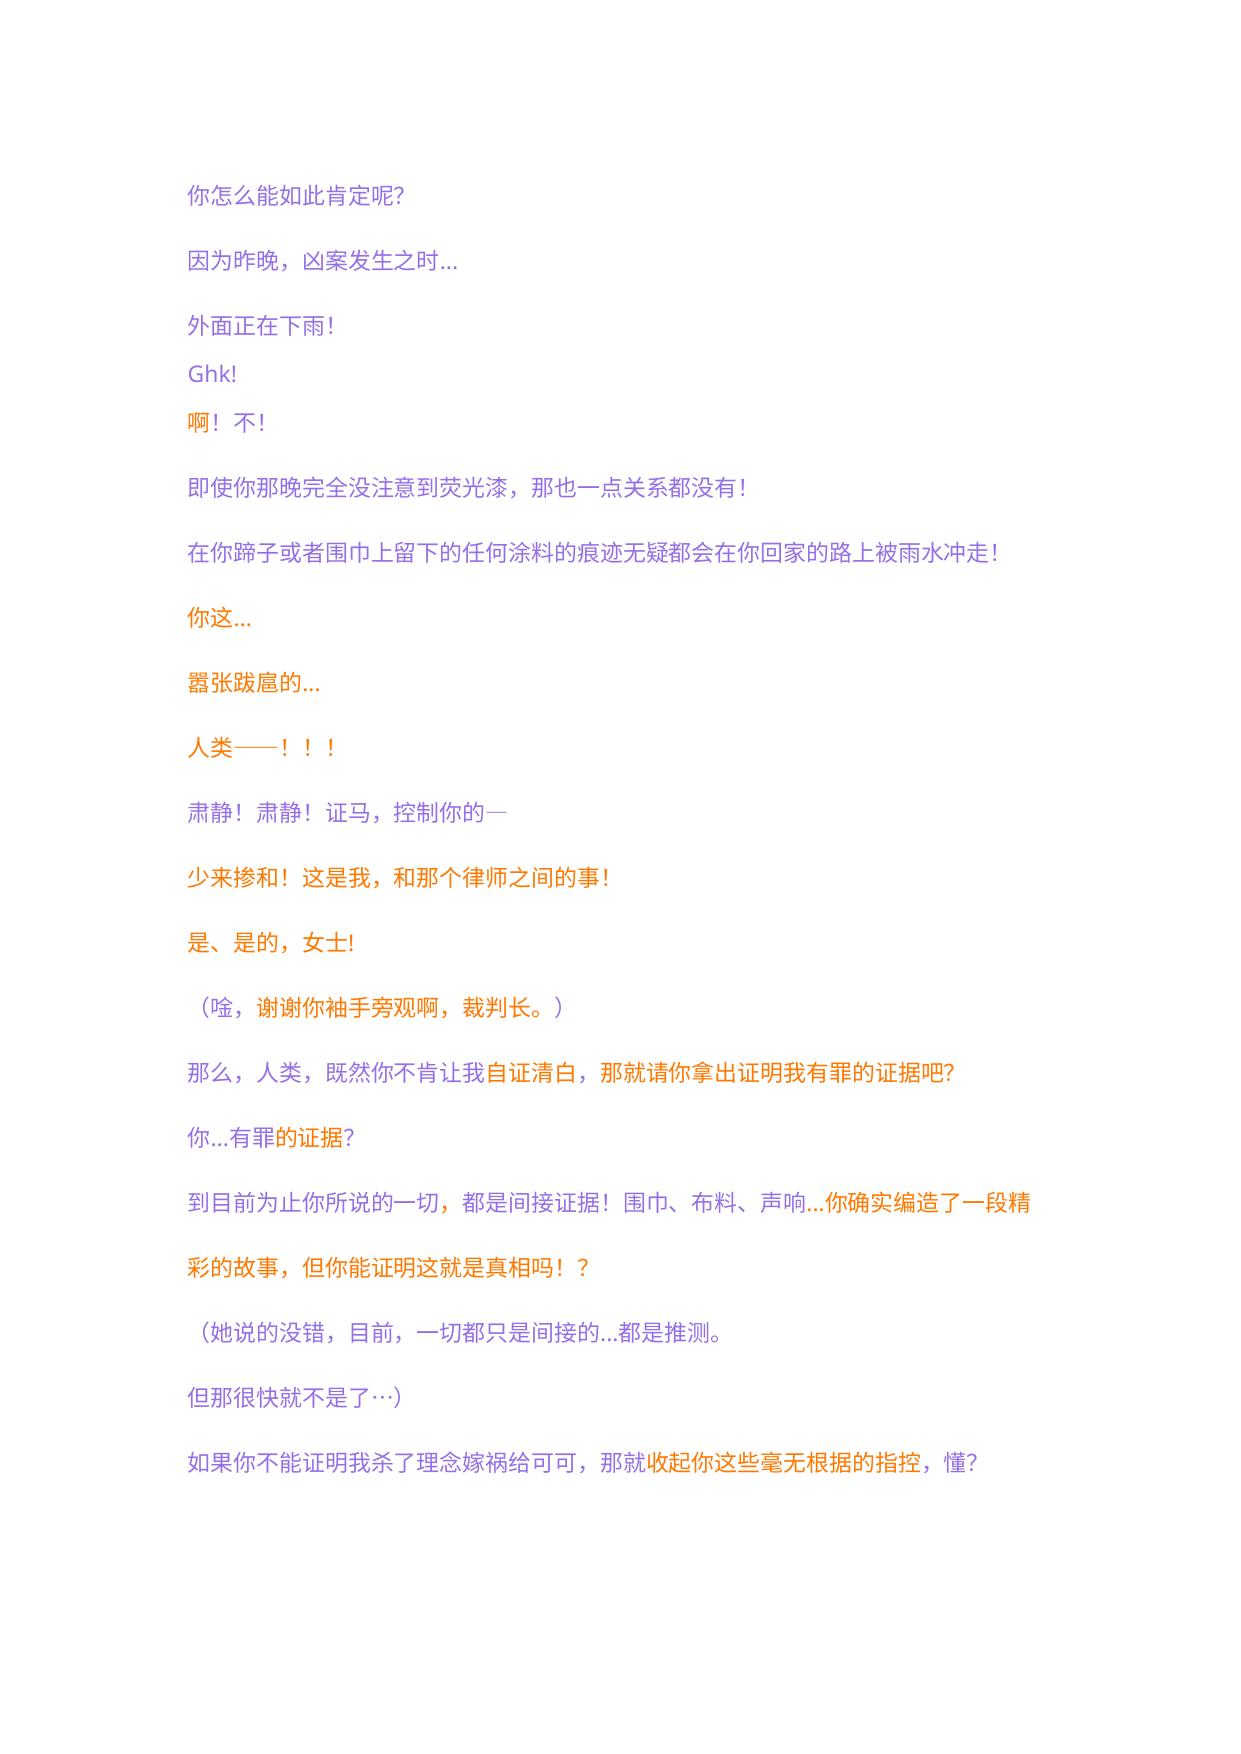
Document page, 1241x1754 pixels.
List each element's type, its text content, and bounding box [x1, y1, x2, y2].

text 到目前为止你所说的一切，都是间接证据！围巾、布料、声响...你确实编造了一段精彩的故事，但你能证明这就是真相吗！？ [187, 1169, 1053, 1299]
text 即使你那晚完全没注意到荧光漆，那也一点关系都没有！ [187, 454, 1053, 519]
text 那么，人类，既然你不肯让我自证清白，那就请你拿出证明我有罪的证据吧？ [187, 1039, 1053, 1104]
text 是、是的，女士! [187, 909, 1053, 974]
text 你...有罪的证据？ [187, 1104, 1053, 1169]
text 人类——！！！ [187, 714, 1053, 779]
text 在你蹄子或者围巾上留下的任何涂料的痕迹无疑都会在你回家的路上被雨水冲走！ [187, 519, 1053, 584]
text Ghk! [187, 357, 1053, 389]
text 外面正在下雨！ [187, 292, 1053, 357]
text 啊！不！ [187, 389, 1053, 454]
text 嚣张跋扈的... [187, 649, 1053, 714]
text 但那很快就不是了…） [187, 1364, 1053, 1429]
text 你怎么能如此肯定呢？ [187, 162, 1053, 227]
text 你这... [187, 584, 1053, 649]
text 少来掺和！这是我，和那个律师之间的事！ [187, 844, 1053, 909]
text 因为昨晚，凶案发生之时... [187, 227, 1053, 292]
text （唫，谢谢你袖手旁观啊，裁判长。） [187, 974, 1053, 1039]
text 肃静！肃静！证马，控制你的— [187, 779, 1053, 844]
text 如果你不能证明我杀了理念嫁祸给可可，那就收起你这些毫无根据的指控，懂？ [187, 1429, 1053, 1494]
text （她说的没错，目前，一切都只是间接的...都是推测。 [187, 1299, 1053, 1364]
